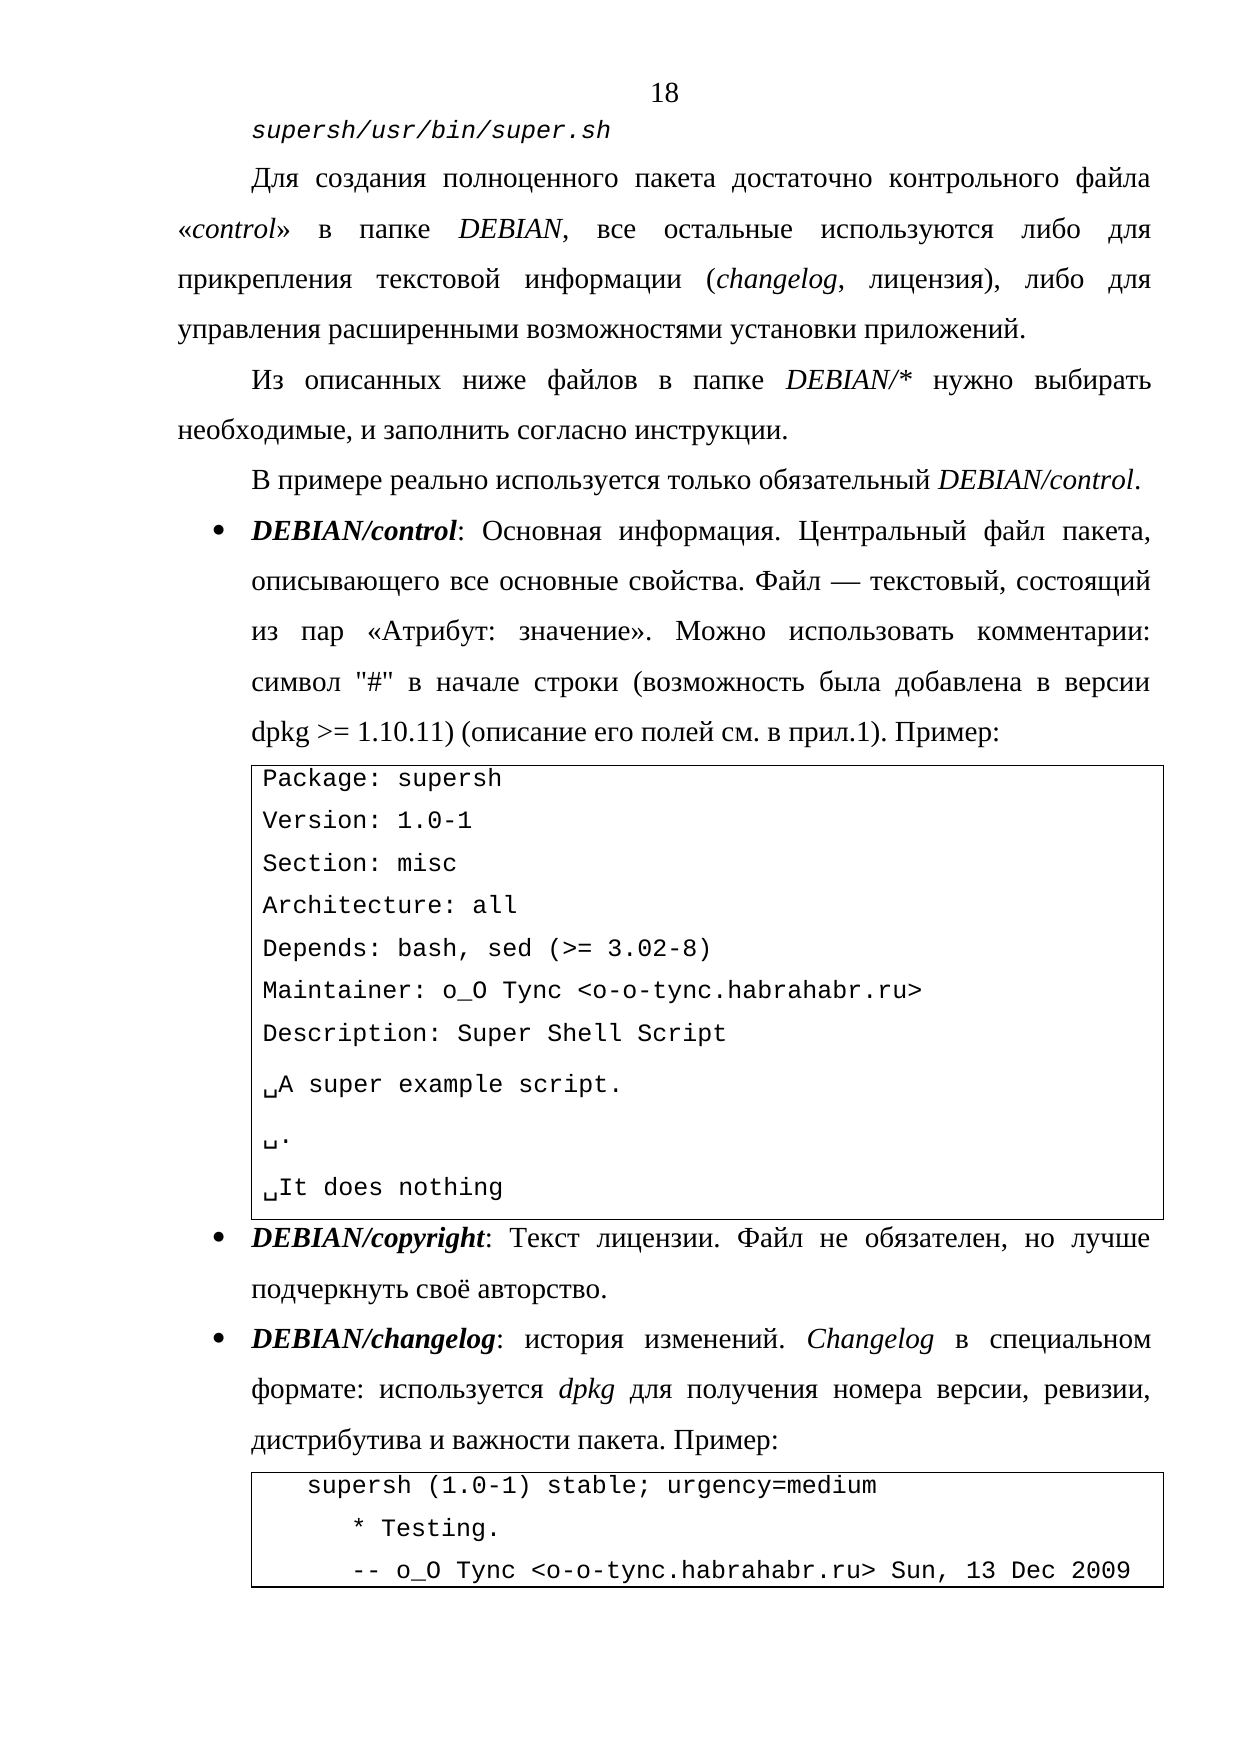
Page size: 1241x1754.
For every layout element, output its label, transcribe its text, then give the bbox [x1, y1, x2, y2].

list DEBIAN/copyright: Текст лицензии. Файл не обязателен, но лучше подчеркнуть своё авторство. [213, 1220, 1152, 1304]
text supersh/usr/bin/super.sh [177, 118, 1152, 146]
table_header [252, 1473, 1163, 1586]
list DEBIAN/control: Основная информация. Центральный файл пакета, описывающего все основные свойства. Файл — текстовый, состоящий из пар «Атрибут: значение». Можно использовать комментарии: символ "#" в начале строки (возможность была добавлена в версии dpkg >= 1.10.11) (описание его полей см. в прил.1). Пример: [213, 513, 1152, 748]
text Из описанных ниже файлов в папке DEBIAN/* нужно выбирать необходимые, и заполнить согласно инструкции. [177, 362, 1152, 446]
list DEBIAN/changelog: история изменений. Changelog в специальном формате: используется dpkg для получения номера версии, ревизии, дистрибутива и важности пакета. Пример: [213, 1321, 1152, 1455]
table_header Package: supersh Version: 1.0-1 Section: misc Architecture: all Depends: bash, sed (>= 3.02-8) Maintainer: o_O Tync <o-o-tync.habrahabr.ru> Description: Super Shell Script ␣A super example script. ␣. ␣It does nothing [252, 766, 1163, 1219]
text В примере реально используется только обязательный DEBIAN/control. [177, 462, 1152, 496]
text Для создания полноценного пакета достаточно контрольного файла «control» в папке DEBIAN, все остальные используются либо для прикрепления текстовой информации (changelog, лицензия), либо для управления расширенными возможностями установки приложений. [177, 161, 1152, 345]
